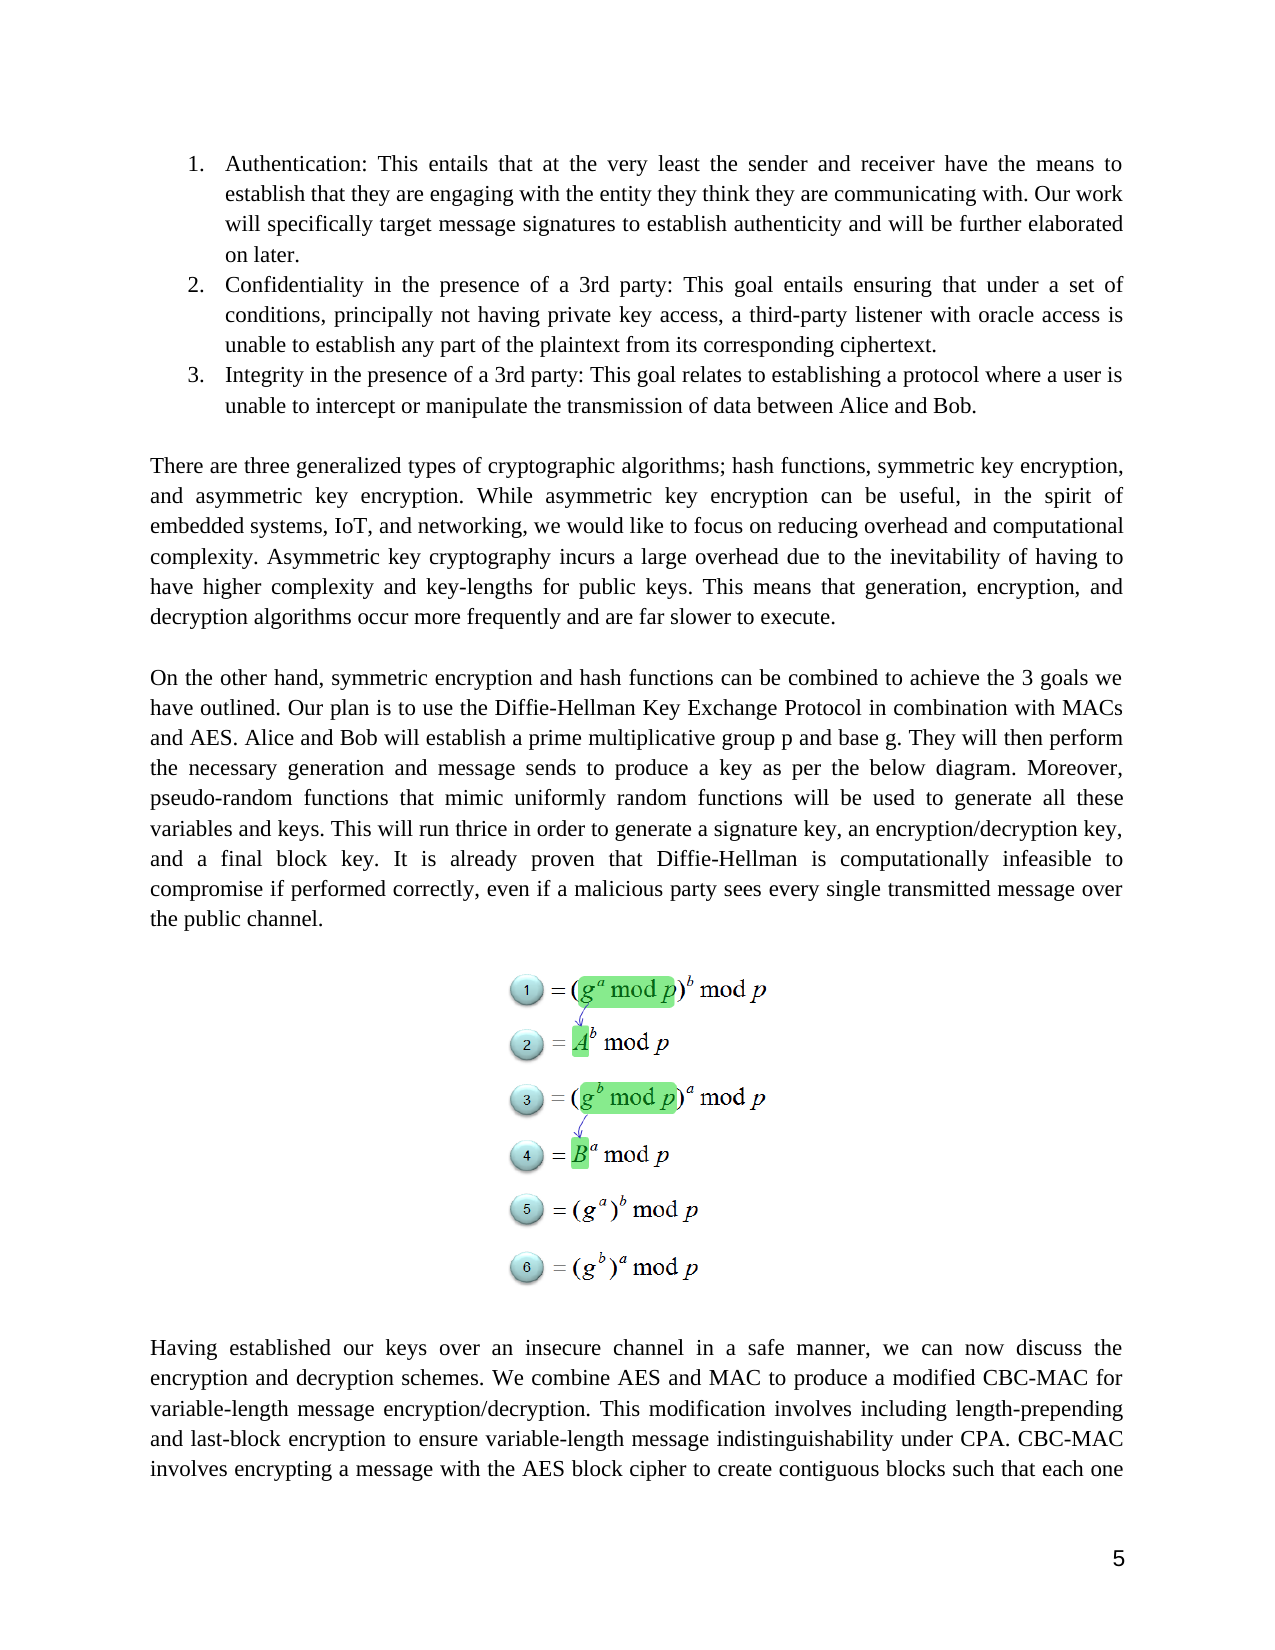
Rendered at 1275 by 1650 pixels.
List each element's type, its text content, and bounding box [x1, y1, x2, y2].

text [150, 1334, 1125, 1481]
text There are three generalized types of cryptographic algorithms; hash functions, symmetric key encryption, and asymmetric key encryption. While asymmetric key encryption can be useful, in the spirit of embedded systems, IoT, and networking, we would like to focus on reducing overhead and computational complexity. Asymmetric key cryptography incurs a large overhead due to the inevitability of having to have higher complexity and key-lengths for public keys. This means that generation, encryption, and decryption algorithms occur more frequently and are far slower to execute. [150, 452, 1125, 629]
picture [503, 965, 772, 1301]
text On the other hand, symmetric encryption and hash functions can be combined to achieve the 3 goals we have outlined. Our plan is to use the Diffie-Hellman Key Exchange Protocol in combination with MACs and AES. Alice and Bob will establish a prime multiplicative group p and base g. They will then perform the necessary generation and message sends to produce a key as per the below diagram. Moreover, pseudo-random functions that mimic uniformly random functions will be used to generate all these variables and keys. This will run thrice in order to generate a signature key, an encryption/decryption key, and a final block key. It is already proven that Diffie-Hellman is computationally infeasible to compromise if performed correctly, even if a malicious party sees every single transmitted message over the public channel. [150, 663, 1125, 932]
list Confidentiality in the presence of a 3rd party: This goal entails ensuring that under a set of conditions, principally not having private key access, a third-party listener with oracle access is unable to establish any part of the plaintext from its corresponding ciphertext. [187, 271, 1125, 358]
list Authentication: This entails that at the very least the sender and receiver have the means to establish that they are engaging with the entity they think they are communicating with. Our work will specifically target message signatures to establish authenticity and will be further elaborated on later. [187, 150, 1125, 267]
list Integrity in the presence of a 3rd party: This goal relates to establishing a protocol where a user is unable to intercept or manipulate the transmission of data between Alice and Bob. [187, 361, 1125, 418]
